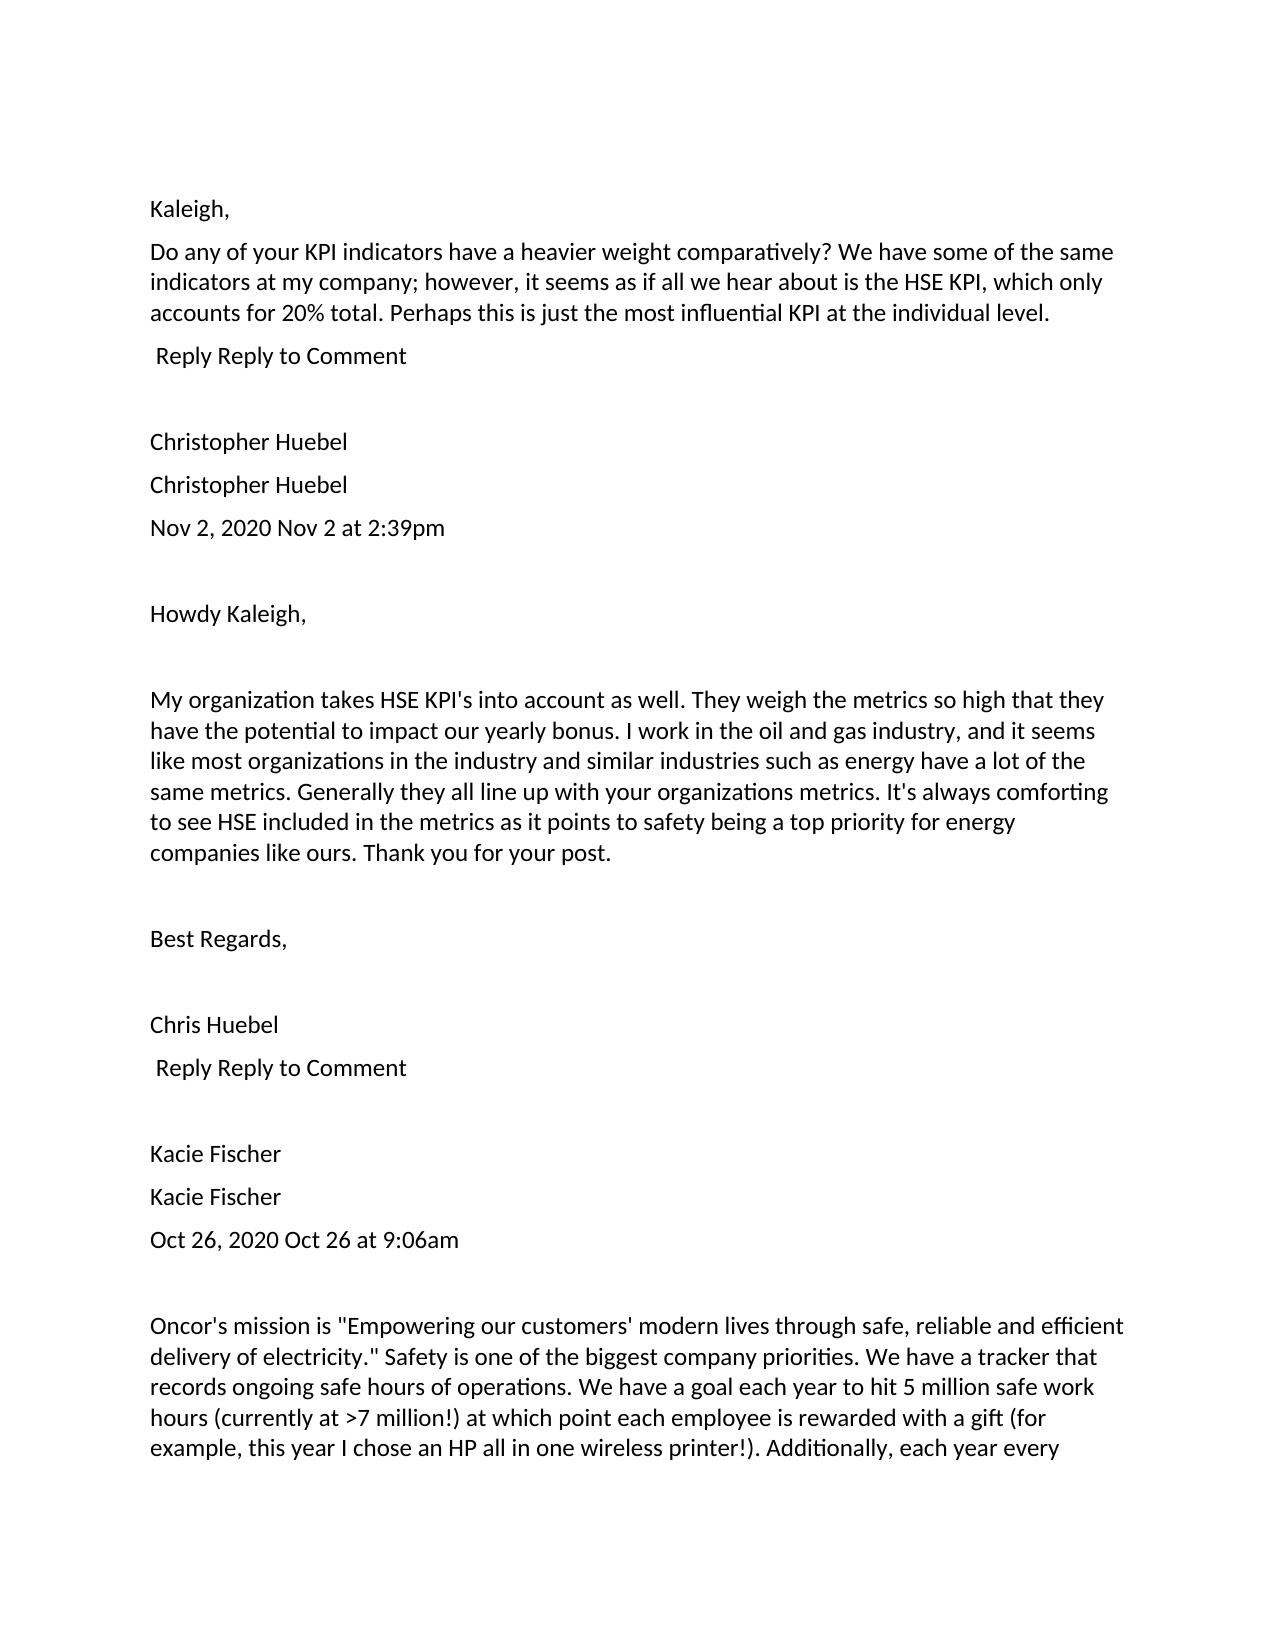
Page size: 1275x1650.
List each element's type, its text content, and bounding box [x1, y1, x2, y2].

text Do any of your KPI indicators have a heavier weight comparatively? We have some of the same indicators at my company; however, it seems as if all we hear about is the HSE KPI, which only accounts for 20% total. Perhaps this is just the most influential KPI at the individual level. [150, 236, 1125, 328]
text Kacie Fischer [150, 1181, 1125, 1212]
text Nov 2, 2020 Nov 2 at 2:39pm [150, 512, 1125, 543]
text Oct 26, 2020 Oct 26 at 9:06am [150, 1224, 1125, 1254]
text Howdy Kaleigh, [150, 598, 1125, 629]
text Best Regards, [150, 923, 1125, 953]
text Chris Huebel [150, 1009, 1125, 1039]
text Christopher Huebel [150, 469, 1125, 500]
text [150, 1310, 1125, 1463]
text Reply Reply to Comment [150, 340, 1125, 371]
text Reply Reply to Comment [150, 1052, 1125, 1082]
text Kacie Fischer [150, 1138, 1125, 1168]
text Kaleigh, [150, 193, 1125, 223]
text My organization takes HSE KPI's into account as well. They weigh the metrics so high that they have the potential to impact our yearly bonus. I work in the oil and gas industry, and it seems like most organizations in the industry and similar industries such as energy have a lot of the same metrics. Generally they all line up with your organizations metrics. It's always comforting to see HSE included in the metrics as it points to safety being a top priority for energy companies like ours. Thank you for your post. [150, 684, 1125, 867]
text Christopher Huebel [150, 426, 1125, 457]
